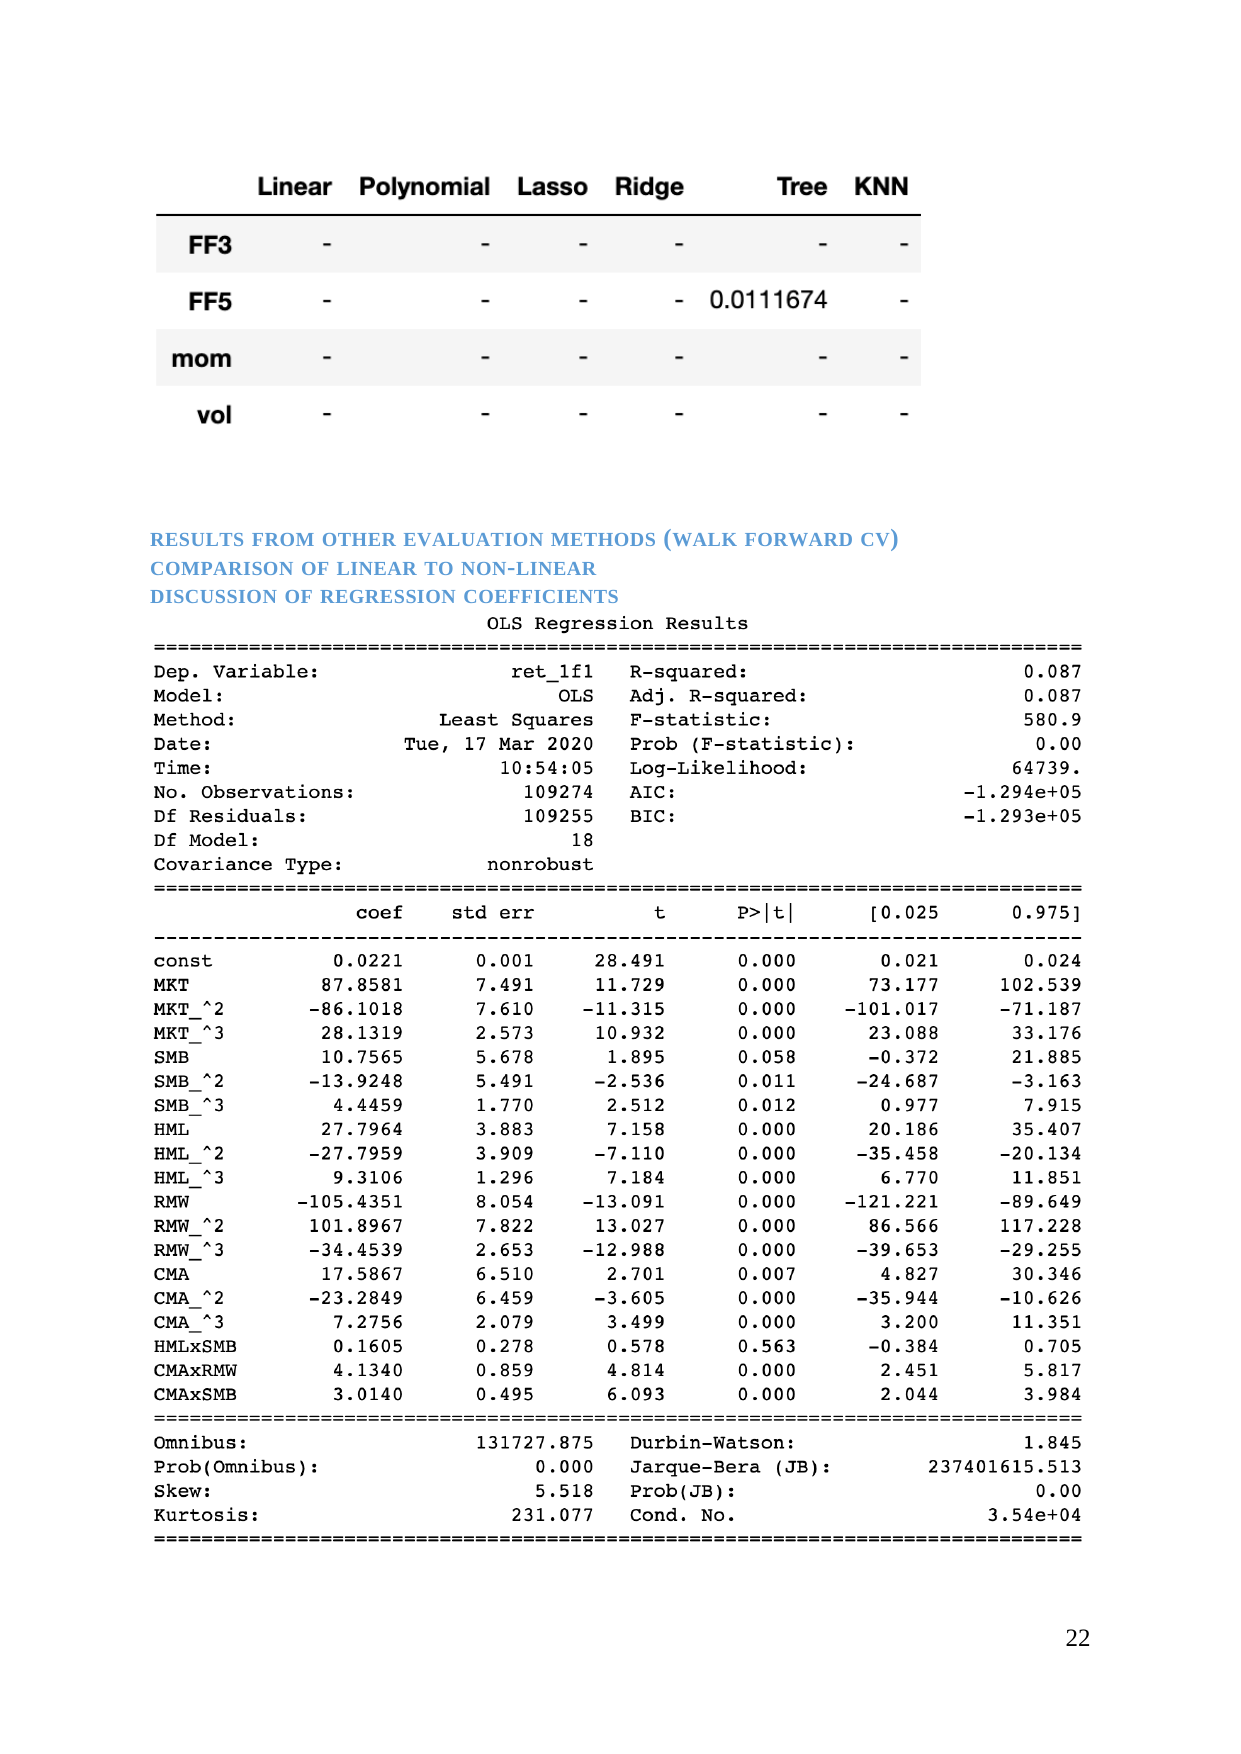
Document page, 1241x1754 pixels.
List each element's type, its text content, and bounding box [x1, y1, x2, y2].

text discussion of regression coefficients [150, 581, 1090, 609]
picture [150, 150, 946, 457]
text comparison of linear to non-linear [150, 552, 1090, 581]
text results from other evaluation methods (walk forward cv) [150, 523, 1090, 552]
picture [150, 609, 1091, 1563]
